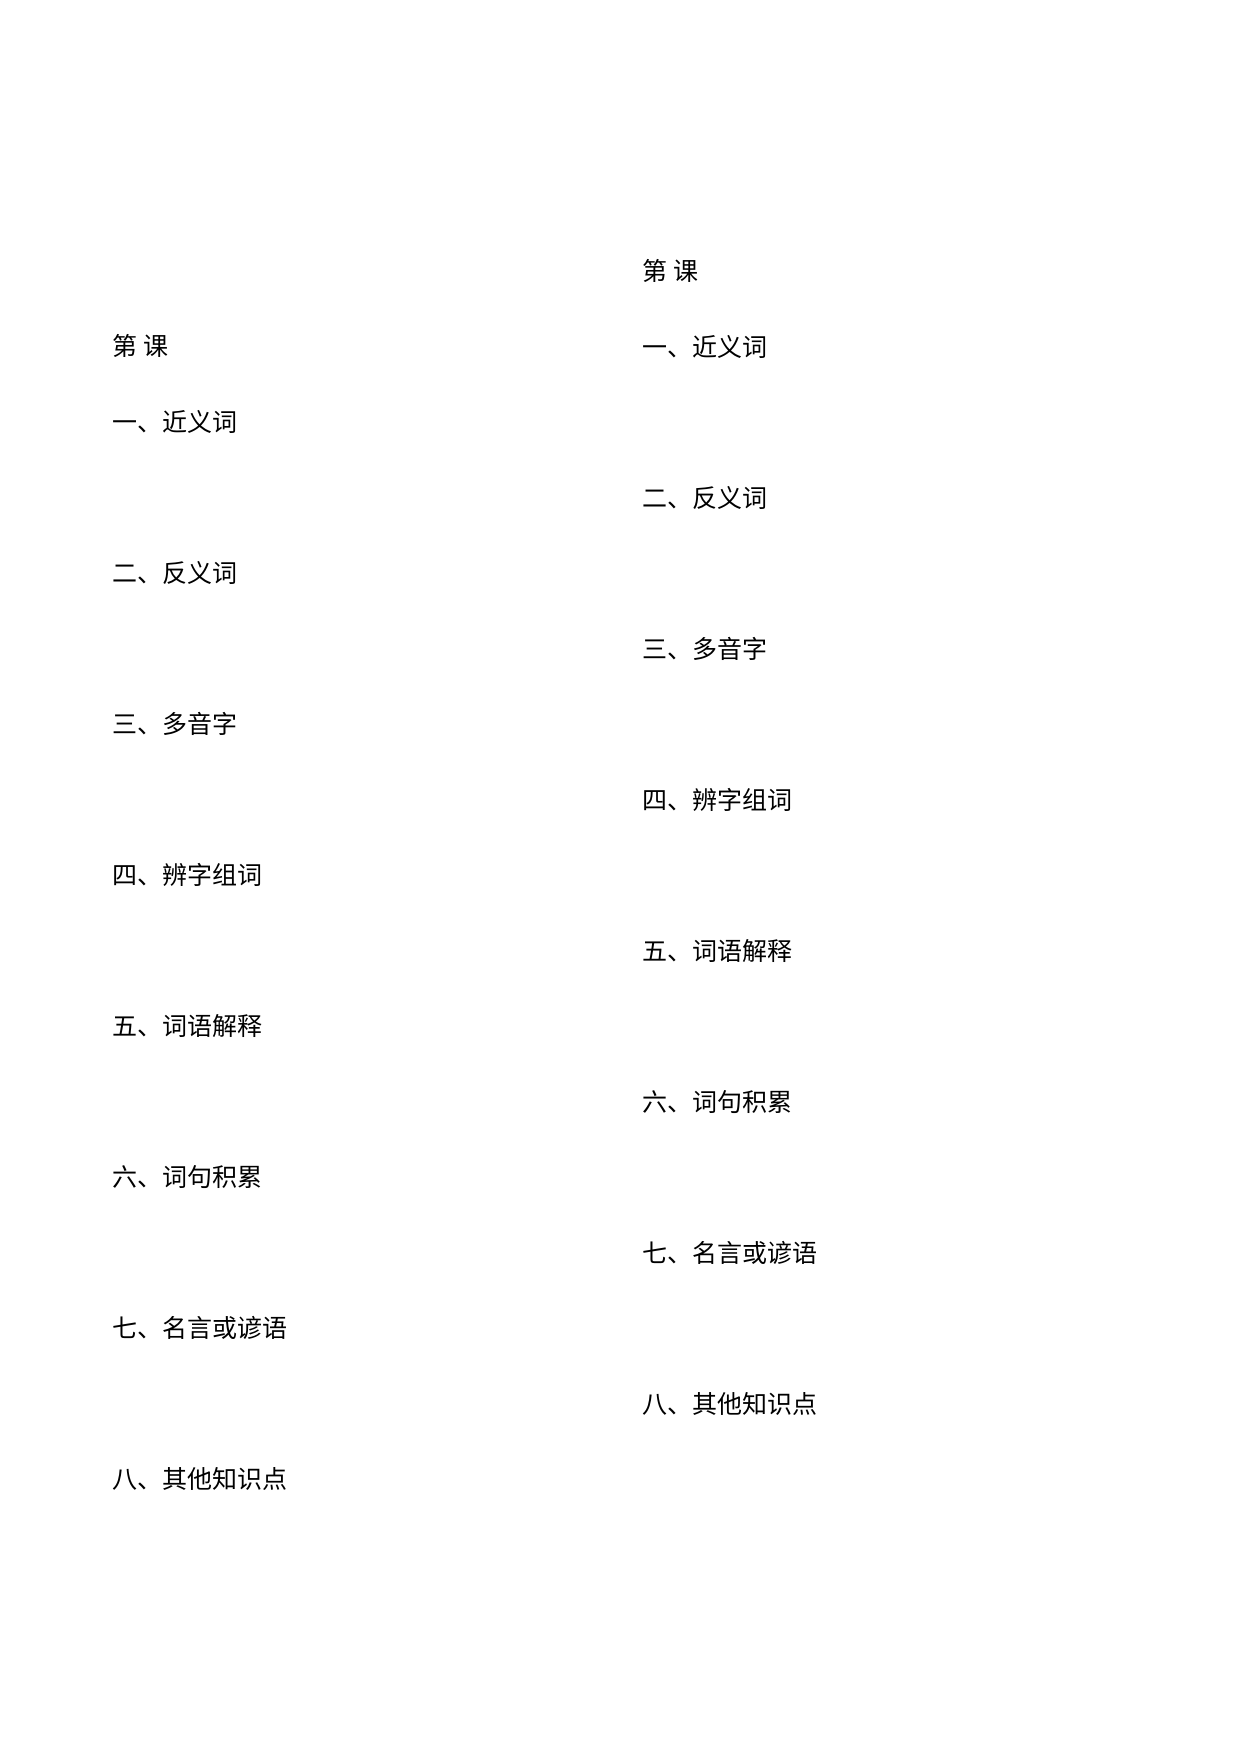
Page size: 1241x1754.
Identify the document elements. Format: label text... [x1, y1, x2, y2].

text 四、辨字组词 [112, 841, 598, 906]
text 七、名言或谚语 [112, 1294, 598, 1359]
text 六、词句积累 [642, 1068, 1128, 1133]
text 三、多音字 [642, 615, 1128, 680]
text 四、辨字组词 [642, 766, 1128, 831]
text 七、名言或谚语 [642, 1219, 1128, 1284]
text 二、反义词 [642, 464, 1128, 529]
text 二、反义词 [112, 539, 598, 604]
text 五、词语解释 [642, 917, 1128, 982]
text 三、多音字 [112, 690, 598, 755]
text 一、近义词 [642, 313, 1128, 378]
text 第 课 [642, 237, 1128, 302]
text 五、词语解释 [112, 992, 598, 1057]
text 八、其他知识点 [642, 1370, 1128, 1435]
text 一、近义词 [112, 388, 598, 453]
text 六、词句积累 [112, 1143, 598, 1208]
text 第 课 [112, 312, 598, 377]
text 八、其他知识点 [112, 1446, 598, 1511]
